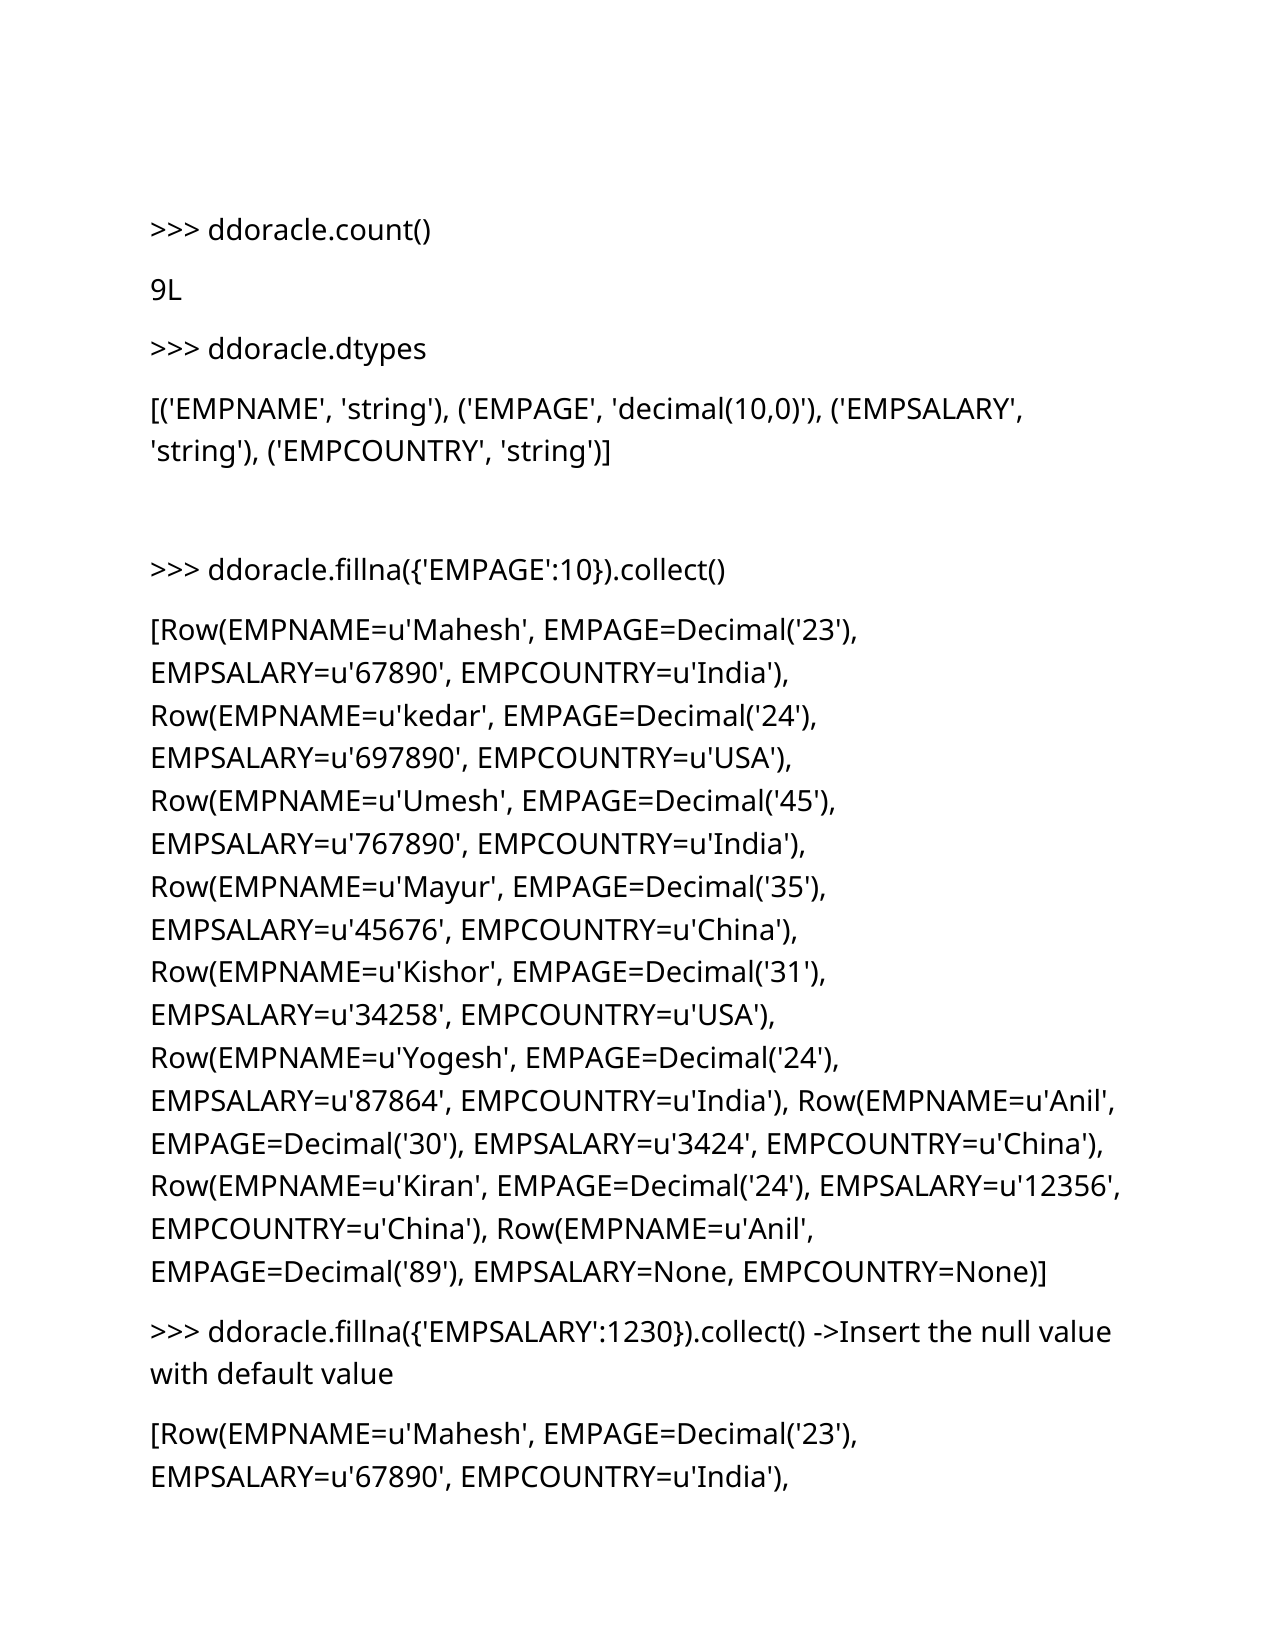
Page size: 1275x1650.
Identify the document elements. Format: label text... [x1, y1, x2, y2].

text 9L [150, 269, 1125, 309]
text >>> ddoracle.fillna({'EMPAGE':10}).collect() [150, 550, 1125, 589]
text >>> ddoracle.dtypes [150, 328, 1125, 368]
text [('EMPNAME', 'string'), ('EMPAGE', 'decimal(10,0)'), ('EMPSALARY', 'string'), ('EMPCOUNTRY', 'string')] [150, 388, 1125, 470]
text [150, 1413, 1125, 1496]
text [Row(EMPNAME=u'Mahesh', EMPAGE=Decimal('23'), EMPSALARY=u'67890', EMPCOUNTRY=u'India'), Row(EMPNAME=u'kedar', EMPAGE=Decimal('24'), EMPSALARY=u'697890', EMPCOUNTRY=u'USA'), Row(EMPNAME=u'Umesh', EMPAGE=Decimal('45'), EMPSALARY=u'767890', EMPCOUNTRY=u'India'), Row(EMPNAME=u'Mayur', EMPAGE=Decimal('35'), EMPSALARY=u'45676', EMPCOUNTRY=u'China'), Row(EMPNAME=u'Kishor', EMPAGE=Decimal('31'), EMPSALARY=u'34258', EMPCOUNTRY=u'USA'), Row(EMPNAME=u'Yogesh', EMPAGE=Decimal('24'), EMPSALARY=u'87864', EMPCOUNTRY=u'India'), Row(EMPNAME=u'Anil', EMPAGE=Decimal('30'), EMPSALARY=u'3424', EMPCOUNTRY=u'China'), Row(EMPNAME=u'Kiran', EMPAGE=Decimal('24'), EMPSALARY=u'12356', EMPCOUNTRY=u'China'), Row(EMPNAME=u'Anil', EMPAGE=Decimal('89'), EMPSALARY=None, EMPCOUNTRY=None)] [150, 609, 1125, 1291]
text >>> ddoracle.count() [150, 209, 1125, 249]
text >>> ddoracle.fillna({'EMPSALARY':1230}).collect() ->Insert the null value with default value [150, 1311, 1125, 1393]
